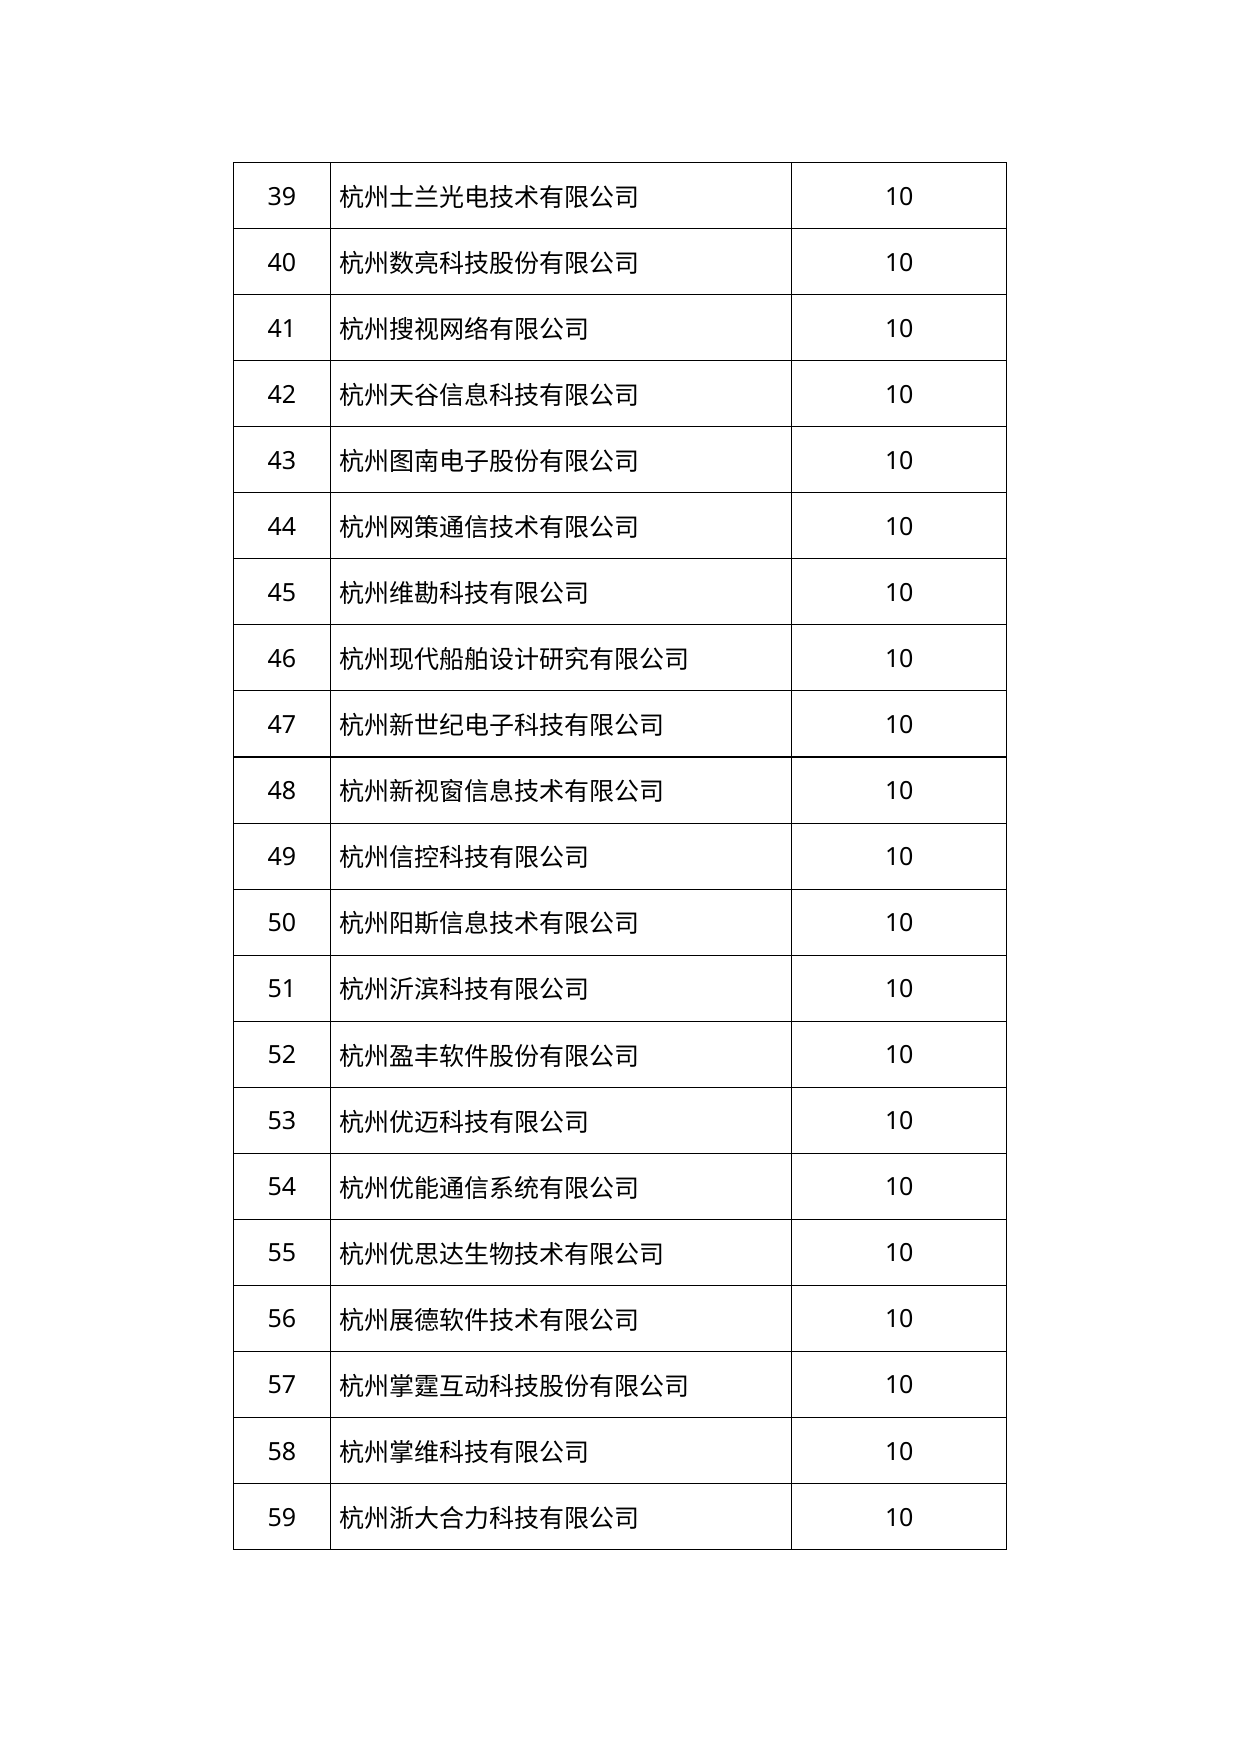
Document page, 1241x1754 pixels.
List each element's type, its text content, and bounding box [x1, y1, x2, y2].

table_cell 杭州优迈科技有限公司 [331, 1088, 791, 1153]
table_cell 10 [792, 1220, 1006, 1285]
table_cell 杭州信控科技有限公司 [331, 824, 791, 888]
table_cell 杭州搜视网络有限公司 [331, 295, 791, 360]
table_cell 10 [792, 956, 1006, 1021]
table_cell 杭州掌维科技有限公司 [331, 1418, 791, 1483]
table_cell 杭州掌霆互动科技股份有限公司 [331, 1352, 791, 1417]
table_cell 10 [792, 625, 1006, 690]
table_cell 48 [234, 758, 330, 822]
table_cell 杭州浙大合力科技有限公司 [331, 1484, 791, 1549]
table_cell 51 [234, 956, 330, 1021]
table_cell 56 [234, 1286, 330, 1351]
table_cell 杭州天谷信息科技有限公司 [331, 361, 791, 426]
table_cell 10 [792, 493, 1006, 558]
table_cell 杭州优思达生物技术有限公司 [331, 1220, 791, 1285]
table_cell 杭州盈丰软件股份有限公司 [331, 1022, 791, 1087]
table_cell 52 [234, 1022, 330, 1087]
table_cell 10 [792, 1352, 1006, 1417]
table_cell 10 [792, 1286, 1006, 1351]
table_cell 49 [234, 824, 330, 888]
table_cell 41 [234, 295, 330, 360]
table_cell 10 [792, 295, 1006, 360]
table_cell 45 [234, 559, 330, 624]
table_cell 10 [792, 1022, 1006, 1087]
table_cell 杭州士兰光电技术有限公司 [331, 163, 791, 228]
table_cell 杭州图南电子股份有限公司 [331, 427, 791, 492]
table_cell 10 [792, 1154, 1006, 1219]
table_cell 10 [792, 361, 1006, 426]
table_cell 58 [234, 1418, 330, 1483]
table_cell 39 [234, 163, 330, 228]
table_cell 杭州数亮科技股份有限公司 [331, 229, 791, 294]
table_cell 59 [234, 1484, 330, 1549]
table_cell 杭州展德软件技术有限公司 [331, 1286, 791, 1351]
table_cell 杭州网策通信技术有限公司 [331, 493, 791, 558]
table_cell 40 [234, 229, 330, 294]
table_cell 53 [234, 1088, 330, 1153]
table_cell 42 [234, 361, 330, 426]
table_cell 杭州新世纪电子科技有限公司 [331, 691, 791, 756]
table_cell 10 [792, 559, 1006, 624]
table_cell 10 [792, 163, 1006, 228]
table_cell 57 [234, 1352, 330, 1417]
table_cell 50 [234, 890, 330, 954]
table_cell 10 [792, 890, 1006, 954]
table_cell 杭州新视窗信息技术有限公司 [331, 758, 791, 822]
table_cell 杭州维勘科技有限公司 [331, 559, 791, 624]
table_cell 47 [234, 691, 330, 756]
table_cell 杭州现代船舶设计研究有限公司 [331, 625, 791, 690]
table_cell 杭州阳斯信息技术有限公司 [331, 890, 791, 954]
table_cell 10 [792, 691, 1006, 756]
table_cell 43 [234, 427, 330, 492]
table_cell 10 [792, 758, 1006, 822]
table_cell 10 [792, 1088, 1006, 1153]
table_cell 55 [234, 1220, 330, 1285]
table_cell 杭州优能通信系统有限公司 [331, 1154, 791, 1219]
table_cell 杭州沂滨科技有限公司 [331, 956, 791, 1021]
table_cell 10 [792, 1418, 1006, 1483]
table_cell 10 [792, 229, 1006, 294]
table_cell 10 [792, 1484, 1006, 1549]
table_cell 46 [234, 625, 330, 690]
table_cell 54 [234, 1154, 330, 1219]
table_cell 10 [792, 427, 1006, 492]
table_cell 10 [792, 824, 1006, 888]
table_cell 44 [234, 493, 330, 558]
